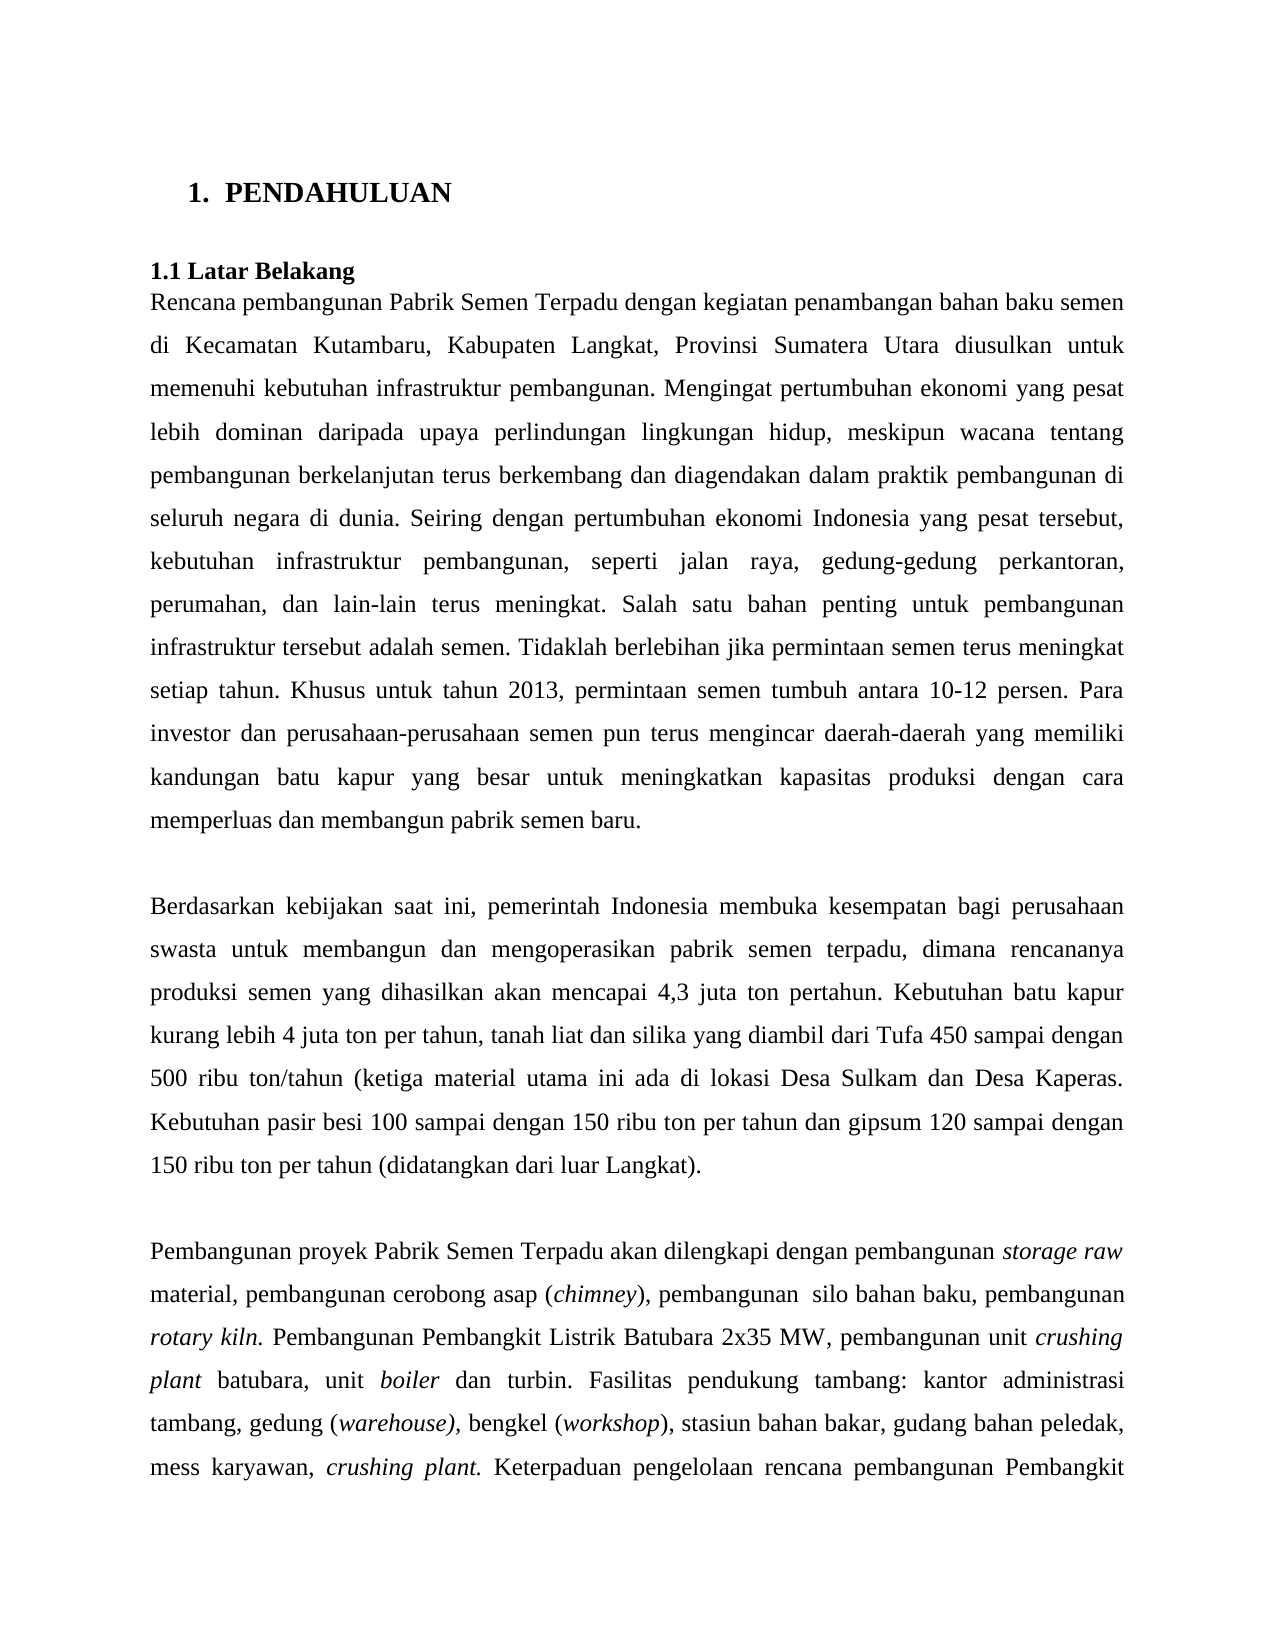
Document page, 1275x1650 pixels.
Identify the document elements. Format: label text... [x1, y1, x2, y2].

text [150, 1236, 1125, 1480]
subtitle PENDAHULUAN [187, 175, 1125, 208]
text Rencana pembangunan Pabrik Semen Terpadu dengan kegiatan penambangan bahan baku semen di Kecamatan Kutambaru, Kabupaten Langkat, Provinsi Sumatera Utara diusulkan untuk memenuhi kebutuhan infrastruktur pembangunan. Mengingat pertumbuhan ekonomi yang pesat lebih dominan daripada upaya perlindungan lingkungan hidup, meskipun wacana tentang pembangunan berkelanjutan terus berkembang dan diagendakan dalam praktik pembangunan di seluruh negara di dunia. Seiring dengan pertumbuhan ekonomi Indonesia yang pesat tersebut, kebutuhan infrastruktur pembangunan, seperti jalan raya, gedung-gedung perkantoran, perumahan, dan lain-lain terus meningkat. Salah satu bahan penting untuk pembangunan infrastruktur tersebut adalah semen. Tidaklah berlebihan jika permintaan semen terus meningkat setiap tahun. Khusus untuk tahun 2013, permintaan semen tumbuh antara 10-12 persen. Para investor dan perusahaan-perusahaan semen pun terus mengincar daerah-daerah yang memiliki kandungan batu kapur yang besar untuk meningkatkan kapasitas produksi dengan cara memperluas dan membangun pabrik semen baru. [150, 287, 1125, 833]
text Berdasarkan kebijakan saat ini, pemerintah Indonesia membuka kesempatan bagi perusahaan swasta untuk membangun dan mengoperasikan pabrik semen terpadu, dimana rencananya produksi semen yang dihasilkan akan mencapai 4,3 juta ton pertahun. Kebutuhan batu kapur kurang lebih 4 juta ton per tahun, tanah liat dan silika yang diambil dari Tufa 450 sampai dengan 500 ribu ton/tahun (ketiga material utama ini ada di lokasi Desa Sulkam dan Desa Kaperas. Kebutuhan pasir besi 100 sampai dengan 150 ribu ton per tahun dan gipsum 120 sampai dengan 150 ribu ton per tahun (didatangkan dari luar Langkat). [150, 891, 1125, 1178]
subtitle 1.1 Latar Belakang [150, 256, 1125, 285]
